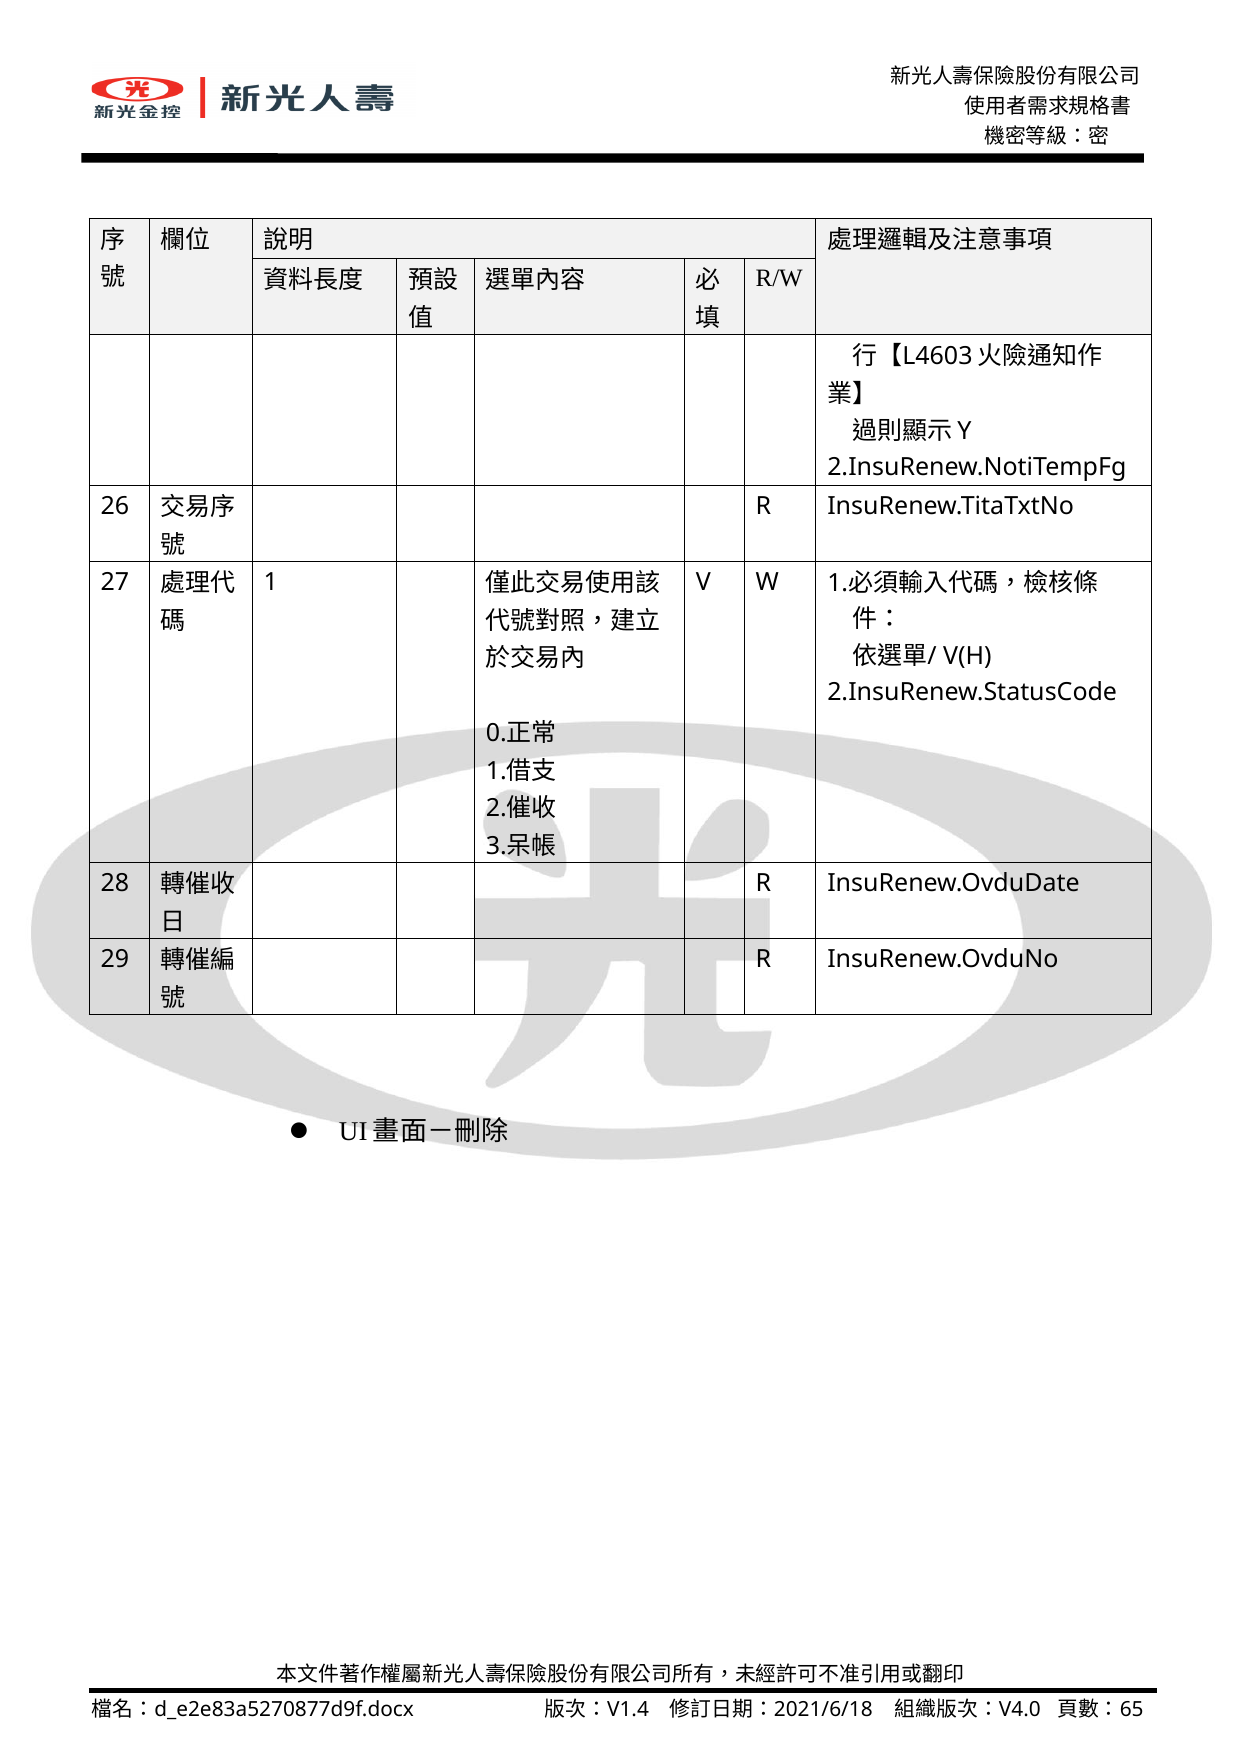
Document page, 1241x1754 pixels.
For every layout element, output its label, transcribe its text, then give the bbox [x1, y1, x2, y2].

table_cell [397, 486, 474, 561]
picture [25, 713, 1215, 1166]
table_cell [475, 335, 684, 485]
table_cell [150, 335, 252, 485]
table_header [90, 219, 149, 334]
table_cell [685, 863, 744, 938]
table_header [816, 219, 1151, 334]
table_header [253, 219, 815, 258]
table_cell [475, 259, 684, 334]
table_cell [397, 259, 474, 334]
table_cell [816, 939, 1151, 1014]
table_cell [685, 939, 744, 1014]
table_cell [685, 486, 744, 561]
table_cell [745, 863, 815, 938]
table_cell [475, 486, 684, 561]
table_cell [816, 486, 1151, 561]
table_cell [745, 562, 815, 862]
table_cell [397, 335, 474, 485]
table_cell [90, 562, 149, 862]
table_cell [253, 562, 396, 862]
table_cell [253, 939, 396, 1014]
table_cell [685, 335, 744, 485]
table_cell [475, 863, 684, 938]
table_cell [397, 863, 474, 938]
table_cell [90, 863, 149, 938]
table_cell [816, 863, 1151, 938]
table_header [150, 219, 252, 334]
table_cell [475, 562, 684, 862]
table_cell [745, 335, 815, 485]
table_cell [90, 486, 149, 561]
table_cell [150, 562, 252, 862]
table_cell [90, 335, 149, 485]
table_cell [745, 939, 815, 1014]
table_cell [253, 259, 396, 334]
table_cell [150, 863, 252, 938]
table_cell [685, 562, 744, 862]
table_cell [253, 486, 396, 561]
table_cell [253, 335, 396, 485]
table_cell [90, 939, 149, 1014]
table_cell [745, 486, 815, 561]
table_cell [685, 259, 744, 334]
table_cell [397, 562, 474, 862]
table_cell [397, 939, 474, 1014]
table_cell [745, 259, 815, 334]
picture [91, 61, 417, 118]
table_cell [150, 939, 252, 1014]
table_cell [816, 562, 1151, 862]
list UI畫面－刪除 [289, 1109, 1127, 1148]
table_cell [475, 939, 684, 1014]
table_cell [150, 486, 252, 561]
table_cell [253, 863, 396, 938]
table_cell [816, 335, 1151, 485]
